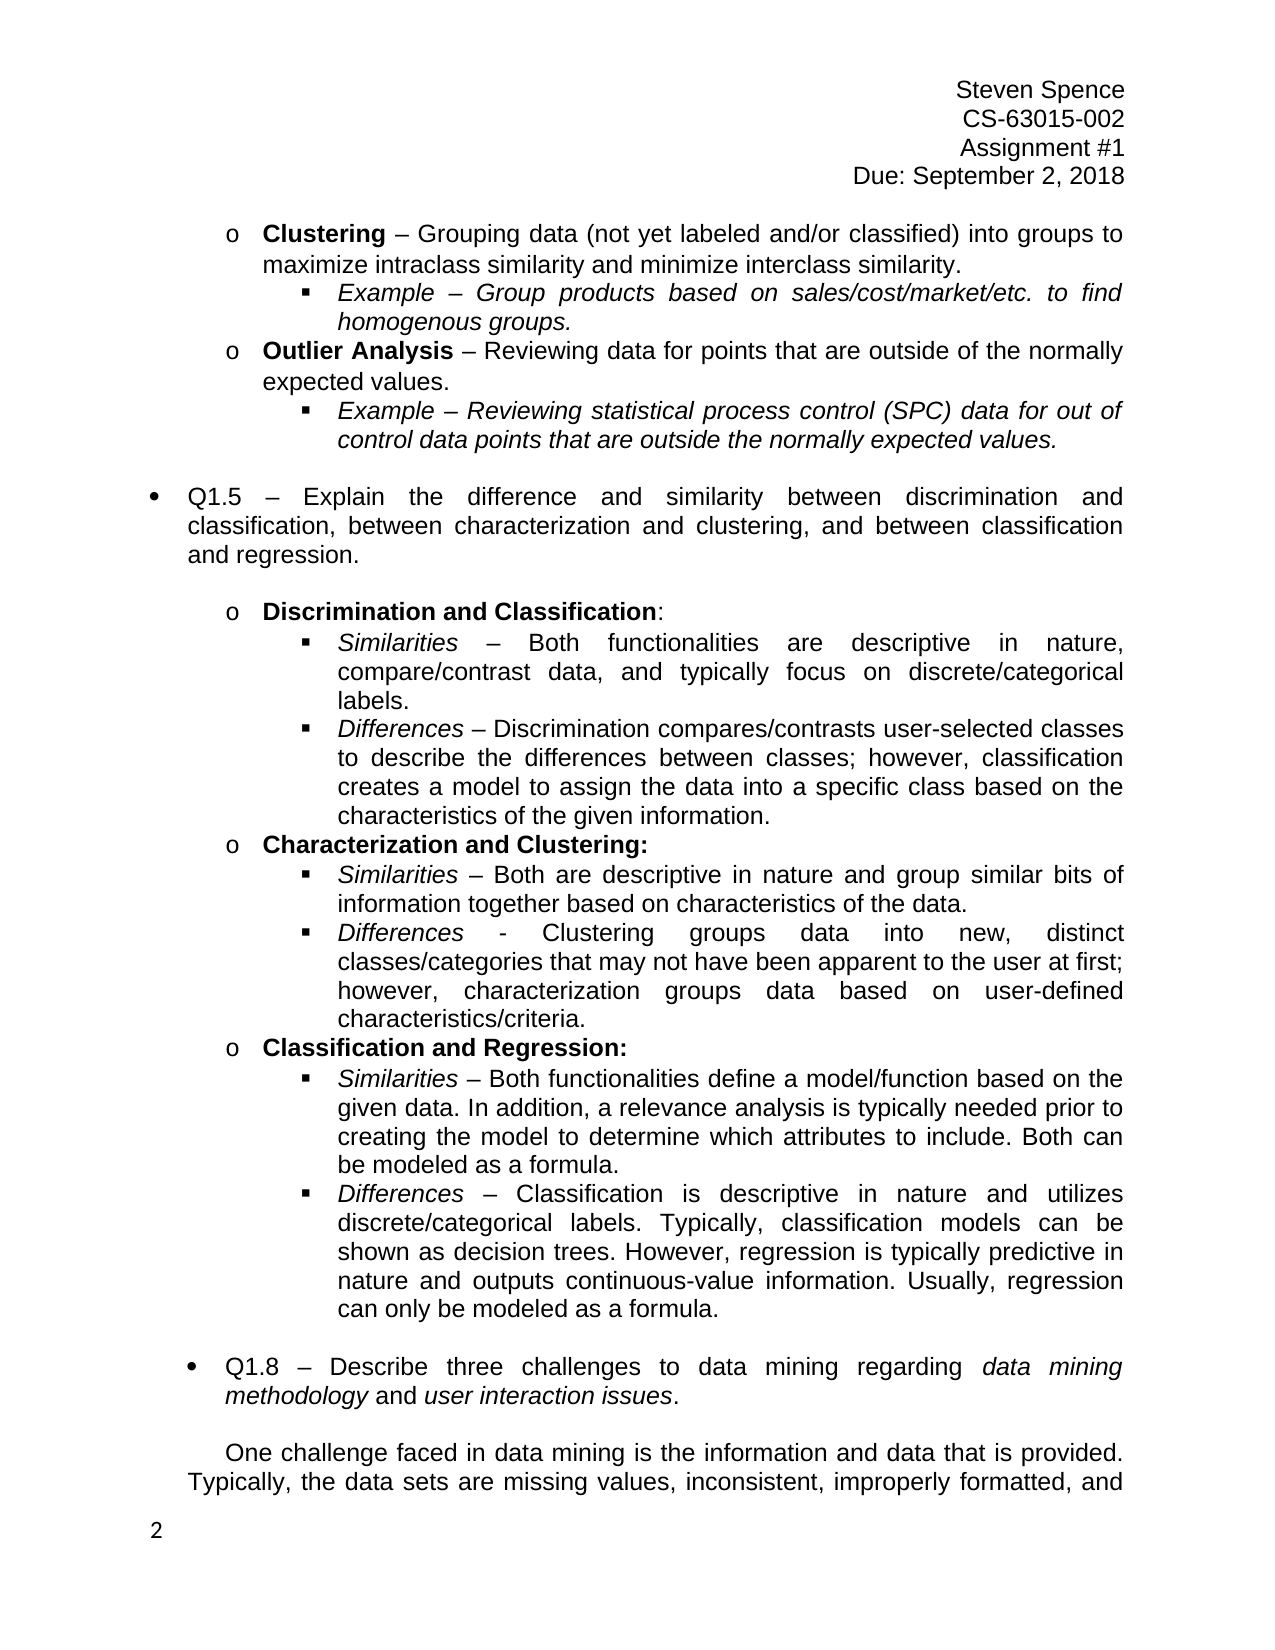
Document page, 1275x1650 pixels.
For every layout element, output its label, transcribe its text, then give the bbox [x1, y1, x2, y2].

list Similarities – Both are descriptive in nature and group similar bits of information together based on characteristics of the data. [300, 861, 1125, 918]
list Outlier Analysis – Reviewing data for points that are outside of the normally expected values. [225, 336, 1125, 396]
list Differences – Discrimination compares/contrasts user-selected classes to describe the differences between classes; however, classification creates a model to assign the data into a specific class based on the characteristics of the given information. [300, 714, 1125, 829]
list Similarities – Both functionalities are descriptive in nature, compare/contrast data, and typically focus on discrete/categorical labels. [300, 628, 1125, 714]
list Q1.5 – Explain the difference and similarity between discrimination and classification, between characterization and clustering, and between classification and regression. [150, 482, 1125, 568]
list Differences – Classification is descriptive in nature and utilizes discrete/categorical labels. Typically, classification models can be shown as decision trees. However, regression is typically predictive in nature and outputs continuous-value information. Usually, regression can only be modeled as a formula. [300, 1179, 1125, 1323]
list Similarities – Both functionalities define a model/function based on the given data. In addition, a relevance analysis is typically needed prior to creating the model to determine which attributes to include. Both can be modeled as a formula. [300, 1064, 1125, 1179]
list Differences - Clustering groups data into new, distinct classes/categories that may not have been apparent to the user at first; however, characterization groups data based on user-defined characteristics/criteria. [300, 918, 1125, 1033]
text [187, 1438, 1125, 1496]
list Characterization and Clustering: [225, 829, 1125, 861]
list Example – Reviewing statistical process control (SPC) data for out of control data points that are outside the normally expected values. [300, 396, 1125, 453]
list Discrimination and Classification: [225, 597, 1125, 628]
list Classification and Regression: [225, 1033, 1125, 1064]
list Clustering – Grouping data (not yet labeled and/or classified) into groups to maximize intraclass similarity and minimize interclass similarity. [225, 219, 1125, 278]
list Q1.8 – Describe three challenges to data mining regarding data mining methodology and user interaction issues. [187, 1352, 1125, 1409]
list Example – Group products based on sales/cost/market/etc. to find homogenous groups. [300, 278, 1125, 336]
